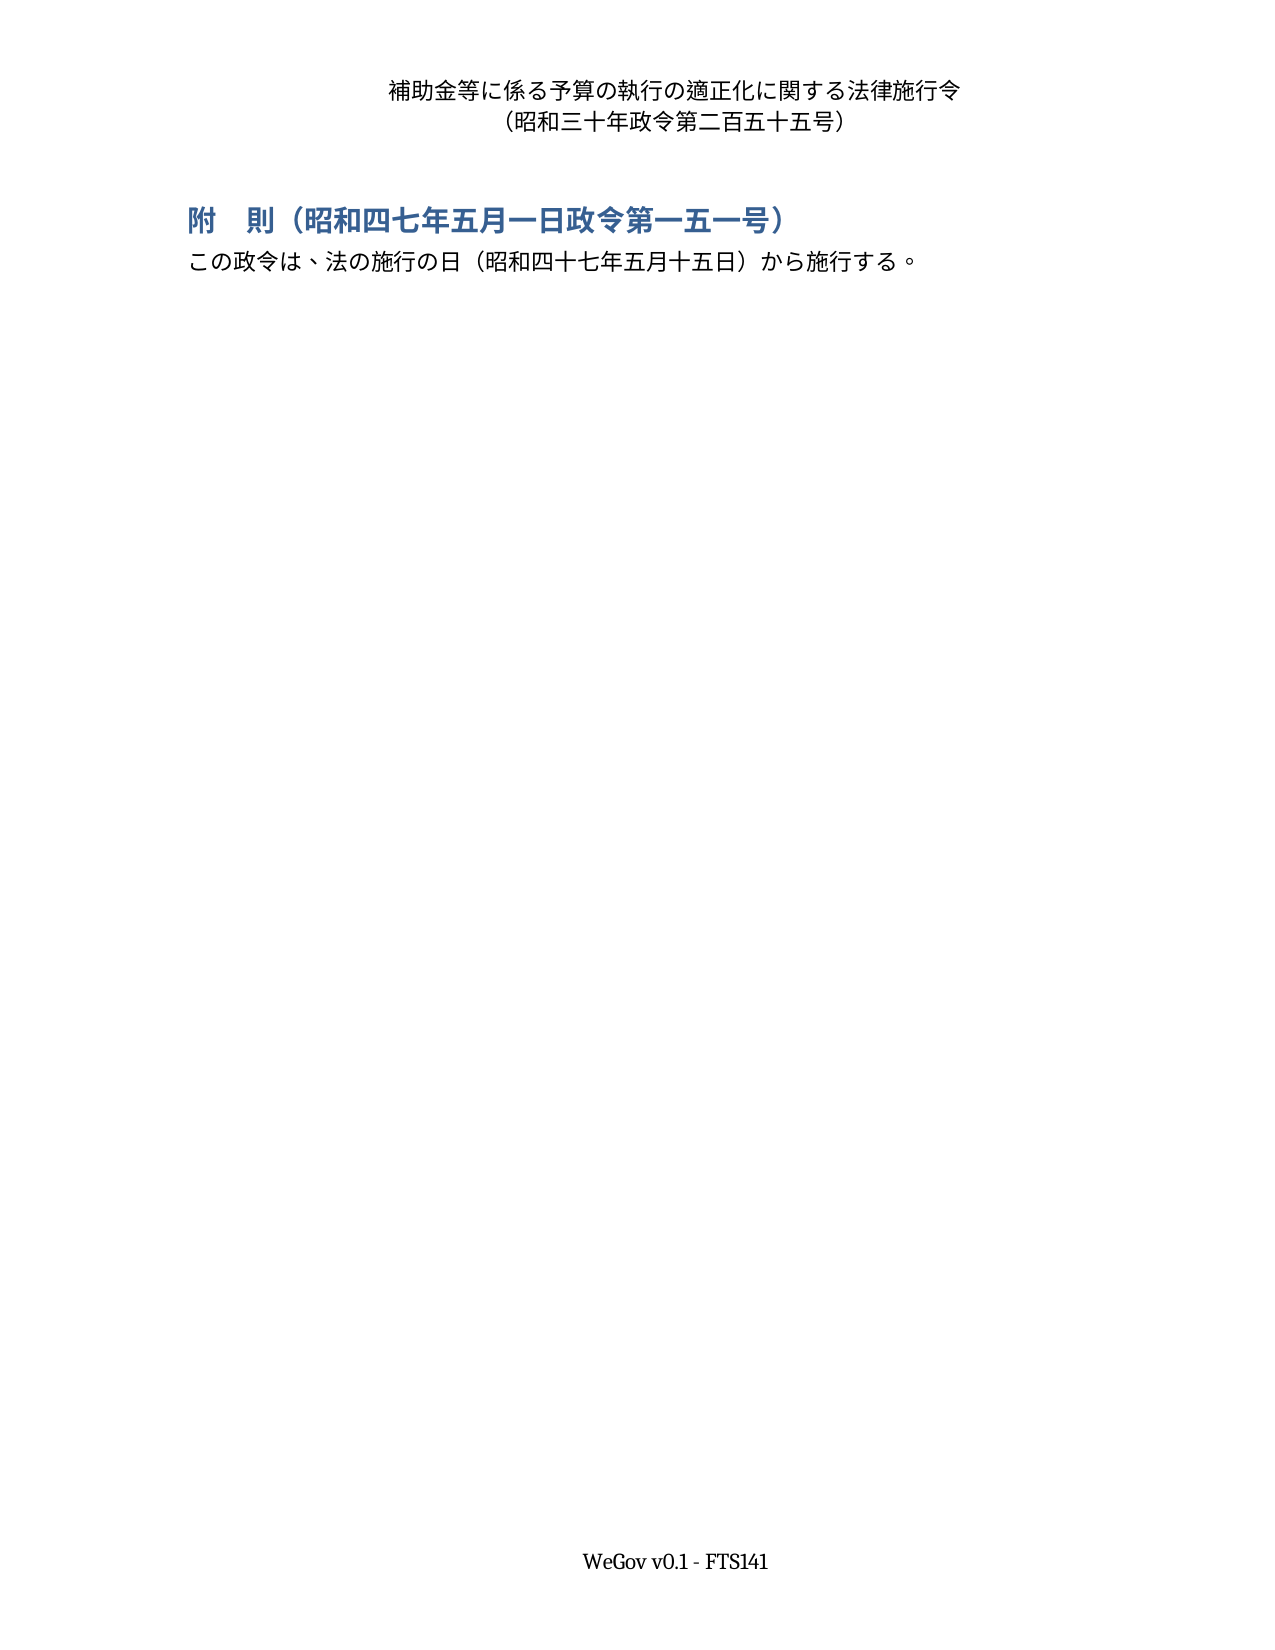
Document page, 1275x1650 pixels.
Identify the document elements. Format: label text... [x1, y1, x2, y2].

subtitle 附 則（昭和四七年五月一日政令第一五一号） [187, 200, 1087, 240]
text この政令は、法の施行の日（昭和四十七年五月十五日）から施行する。 [187, 246, 1087, 277]
